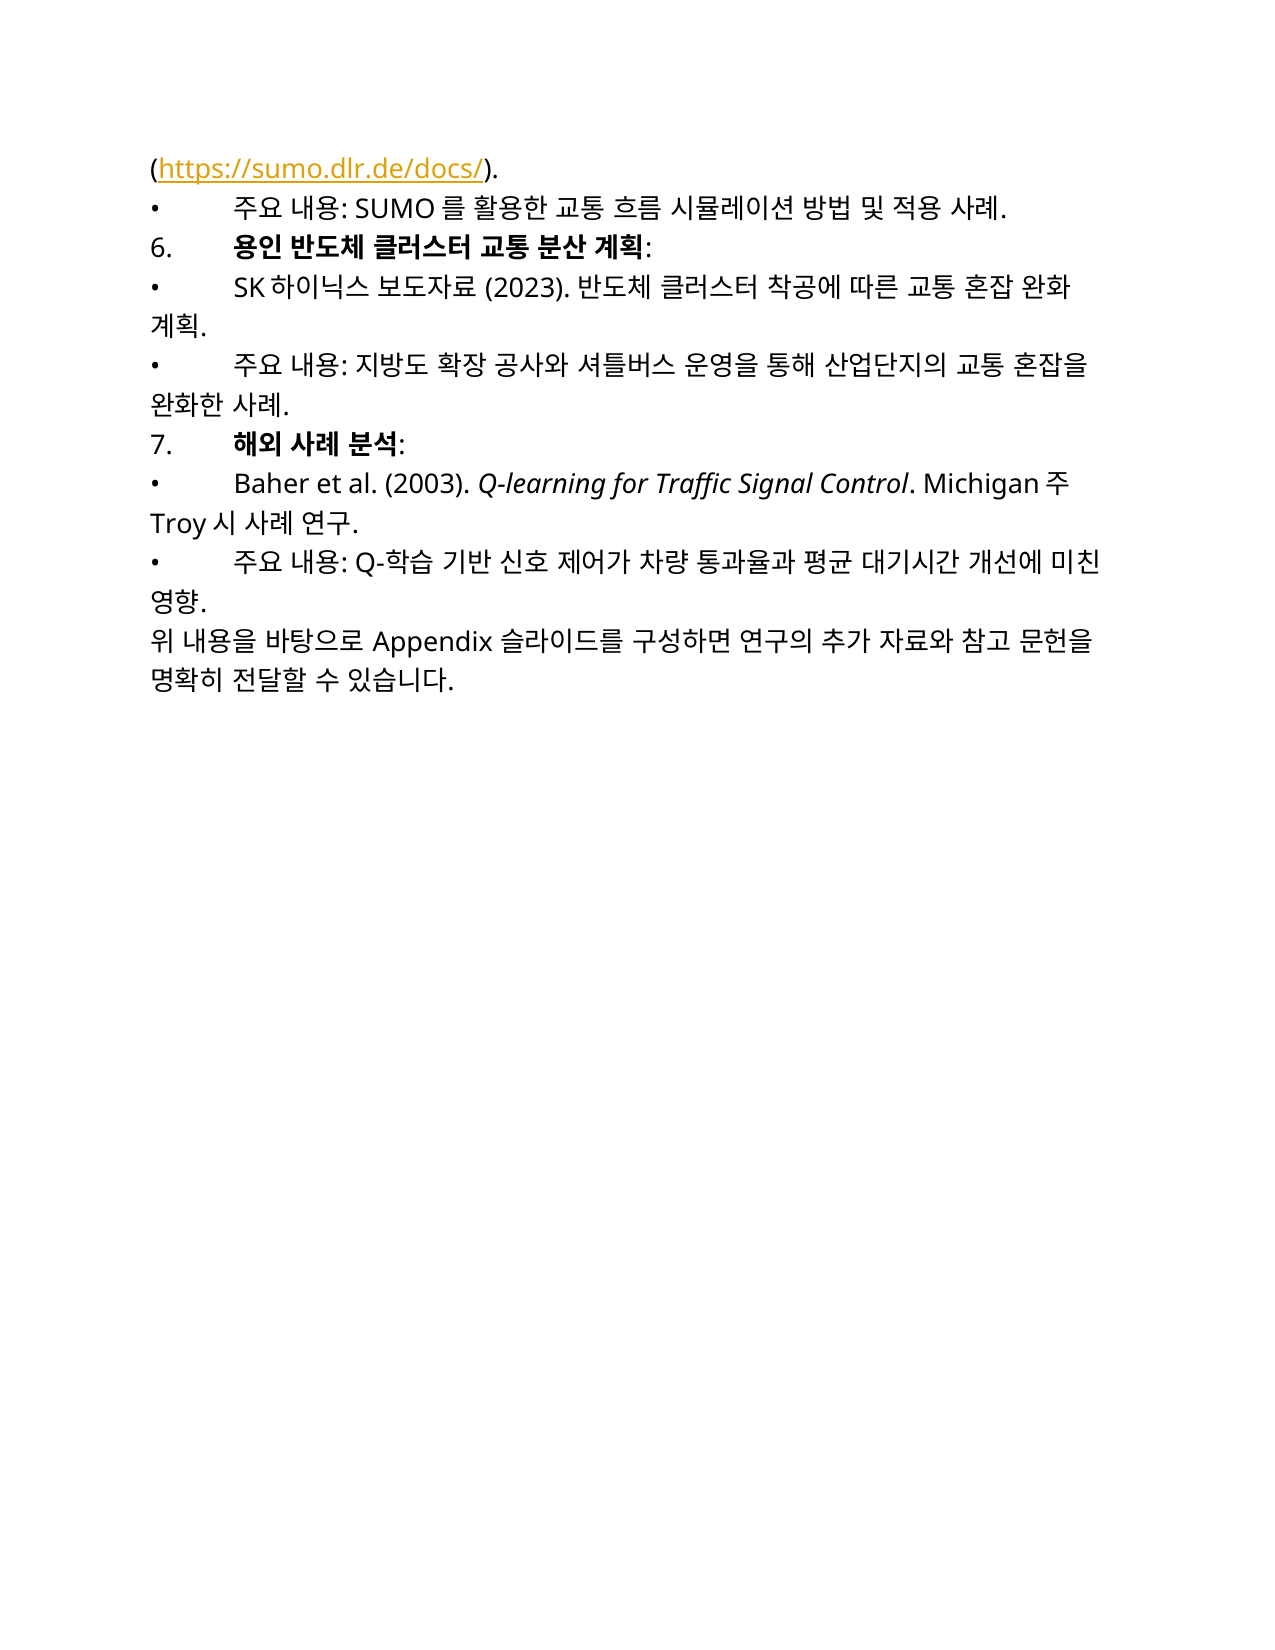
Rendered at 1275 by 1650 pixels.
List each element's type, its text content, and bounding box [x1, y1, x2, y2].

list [150, 150, 1125, 187]
text 위 내용을 바탕으로 Appendix 슬라이드를 구성하면 연구의 추가 자료와 참고 문헌을 명확히 전달할 수 있습니다. [150, 620, 1125, 699]
list 해외 사례 분석: [150, 423, 1125, 462]
list 주요 내용: Q-학습 기반 신호 제어가 차량 통과율과 평균 대기시간 개선에 미친 영향. [150, 541, 1125, 620]
list SK하이닉스 보도자료 (2023). 반도체 클러스터 착공에 따른 교통 혼잡 완화 계획. [150, 266, 1125, 344]
list 주요 내용: SUMO를 활용한 교통 흐름 시뮬레이션 방법 및 적용 사례. [150, 187, 1125, 226]
list Baher et al. (2003). Q-learning for Traffic Signal Control. Michigan주 Troy시 사례 연구. [150, 462, 1125, 541]
list 용인 반도체 클러스터 교통 분산 계획: [150, 226, 1125, 266]
list 주요 내용: 지방도 확장 공사와 셔틀버스 운영을 통해 산업단지의 교통 혼잡을 완화한 사례. [150, 344, 1125, 423]
